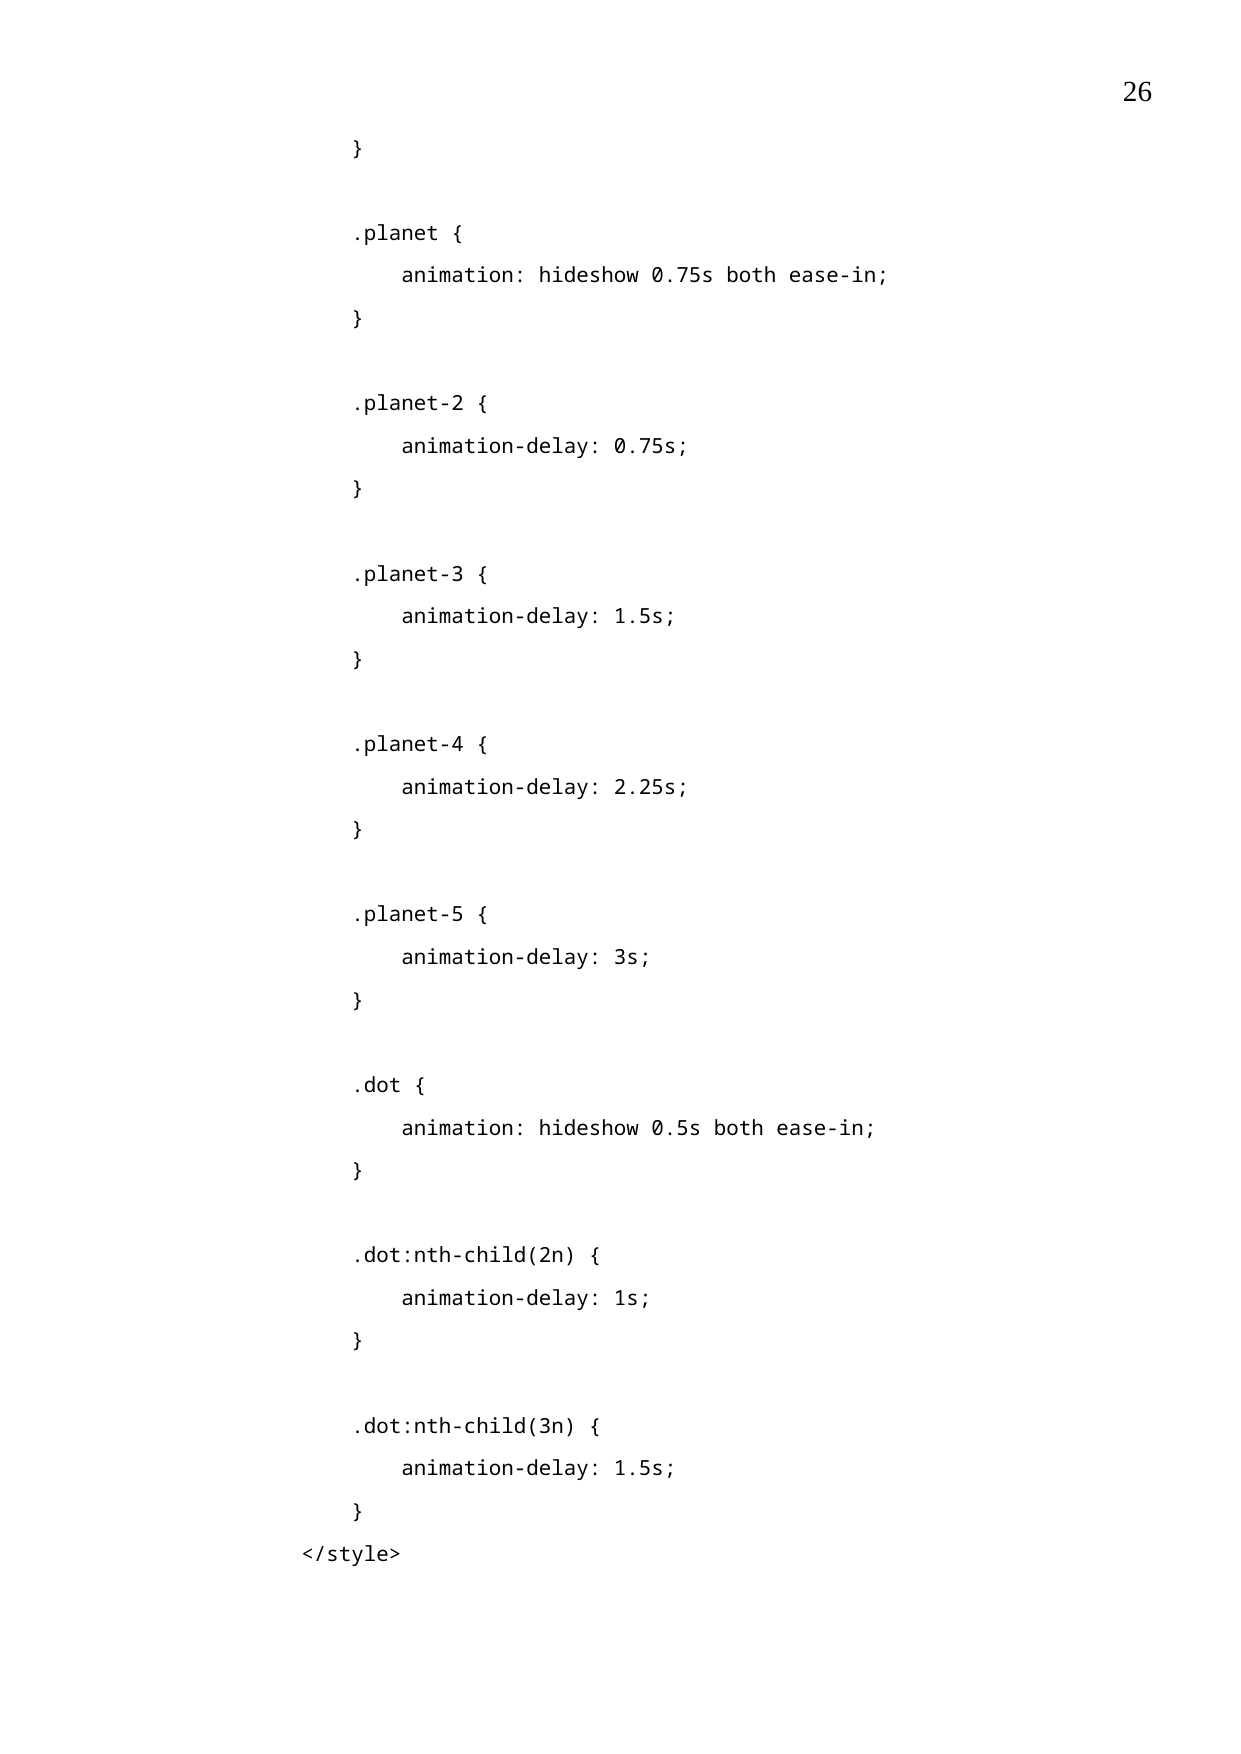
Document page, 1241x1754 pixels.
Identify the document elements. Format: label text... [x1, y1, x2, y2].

text } [177, 814, 1152, 843]
text animation-delay: 2.25s; [177, 772, 1152, 800]
text .dot:nth-child(2n) { [177, 1240, 1152, 1269]
text animation-delay: 1.5s; [177, 601, 1152, 630]
text </style> [177, 1539, 1152, 1567]
text } [177, 303, 1152, 332]
text } [177, 1326, 1152, 1354]
text .planet-4 { [177, 729, 1152, 758]
text .planet-3 { [177, 559, 1152, 587]
text animation-delay: 1.5s; [177, 1453, 1152, 1482]
text .planet { [177, 218, 1152, 246]
text animation-delay: 1s; [177, 1283, 1152, 1311]
text } [177, 1155, 1152, 1184]
text } [177, 1496, 1152, 1524]
text } [177, 985, 1152, 1013]
text animation: hideshow 0.75s both ease-in; [177, 261, 1152, 289]
text animation-delay: 0.75s; [177, 431, 1152, 459]
text } [177, 133, 1152, 161]
text .dot { [177, 1070, 1152, 1098]
text } [177, 644, 1152, 672]
text .planet-2 { [177, 388, 1152, 417]
text animation-delay: 3s; [177, 942, 1152, 971]
text } [177, 473, 1152, 502]
text animation: hideshow 0.5s both ease-in; [177, 1113, 1152, 1141]
text .planet-5 { [177, 899, 1152, 928]
text .dot:nth-child(3n) { [177, 1411, 1152, 1439]
